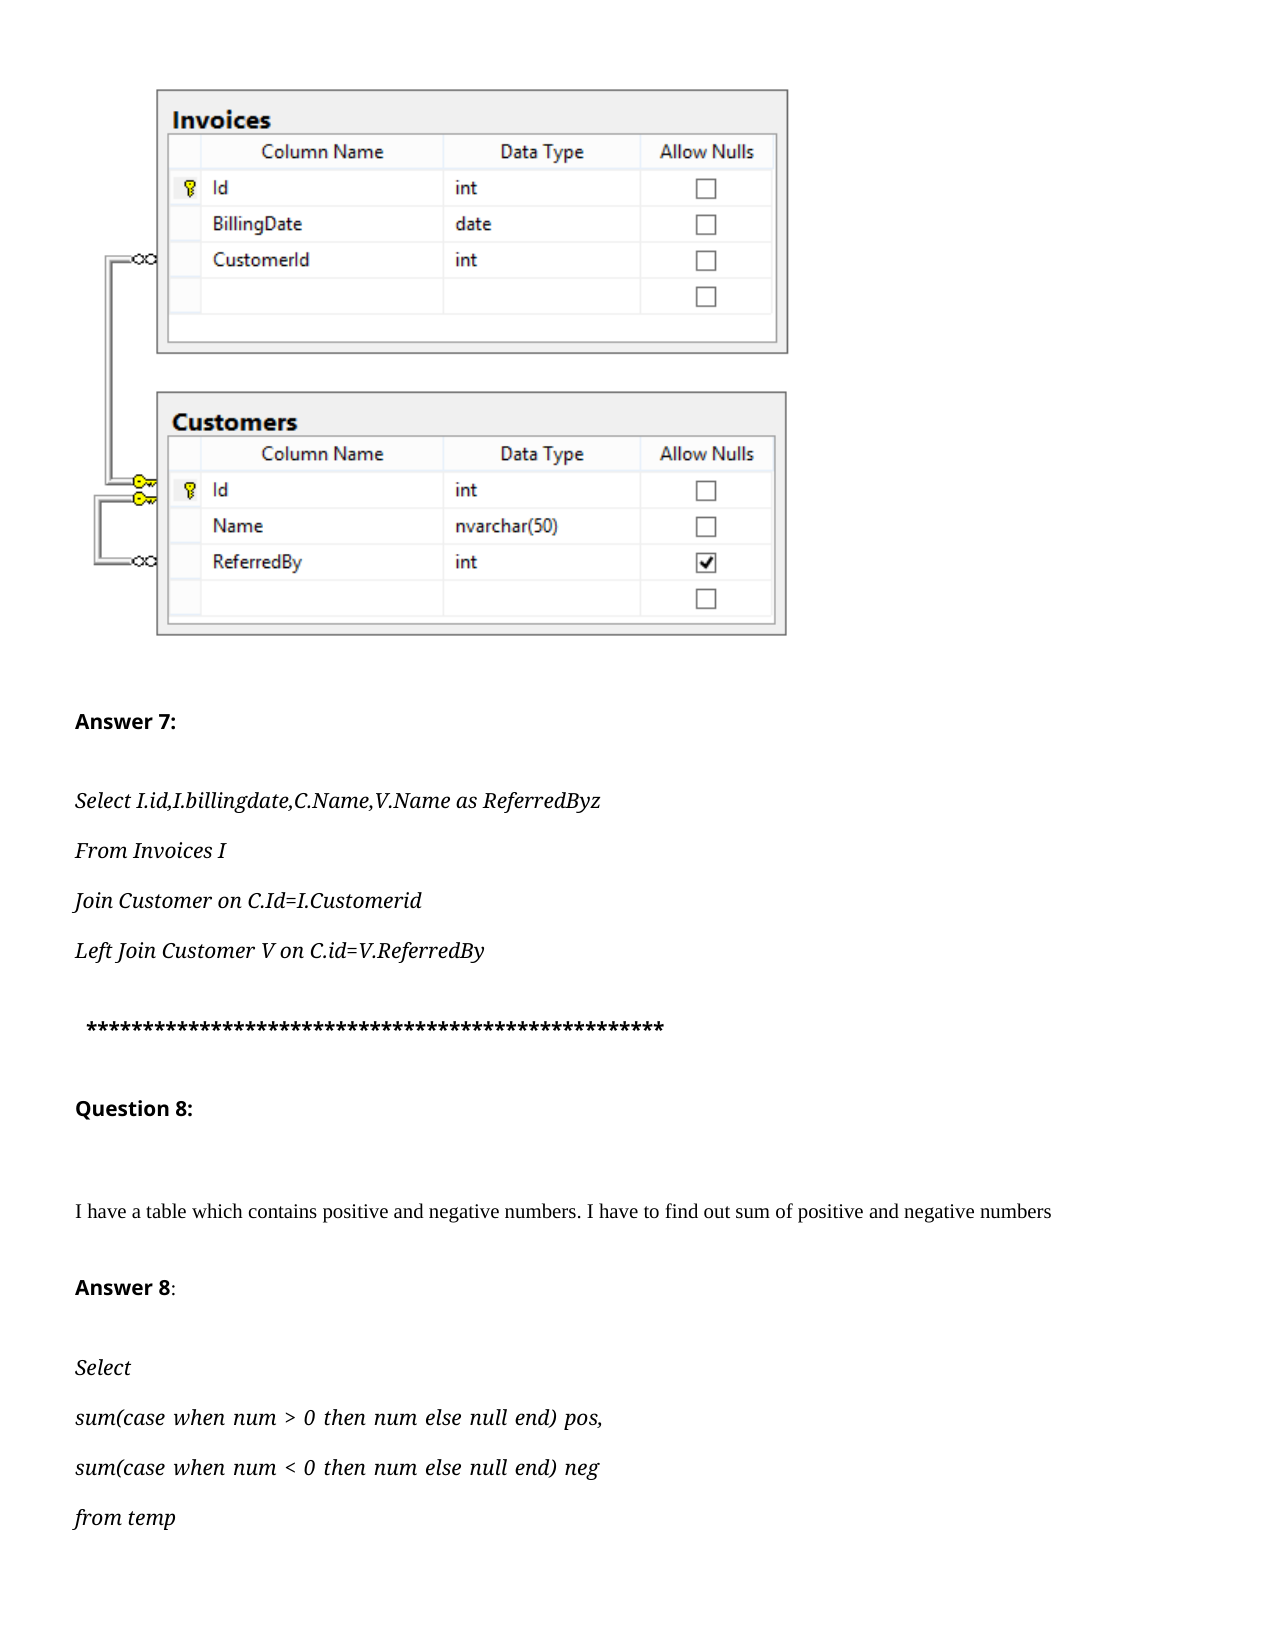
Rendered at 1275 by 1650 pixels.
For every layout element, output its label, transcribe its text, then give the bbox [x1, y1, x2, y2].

text Answer 7: [75, 685, 1200, 735]
text *************************************************** [75, 994, 1200, 1044]
picture [80, 75, 801, 650]
text Select I.id,I.billingdate,C.Name,V.Name as ReferredByz From Invoices I Join Customer on C.Id=I.Customerid Left Join Customer V on C.id=V.ReferredBy [75, 764, 1200, 964]
text Answer 8: [75, 1252, 1200, 1302]
text Question 8: I have a table which contains positive and negative numbers. I have to find out sum of positive and negative numbers [75, 1073, 1200, 1223]
text Select sum(case when num > 0 then num else null end) pos, sum(case when num < 0 then num else null end) neg from temp [75, 1331, 1200, 1531]
